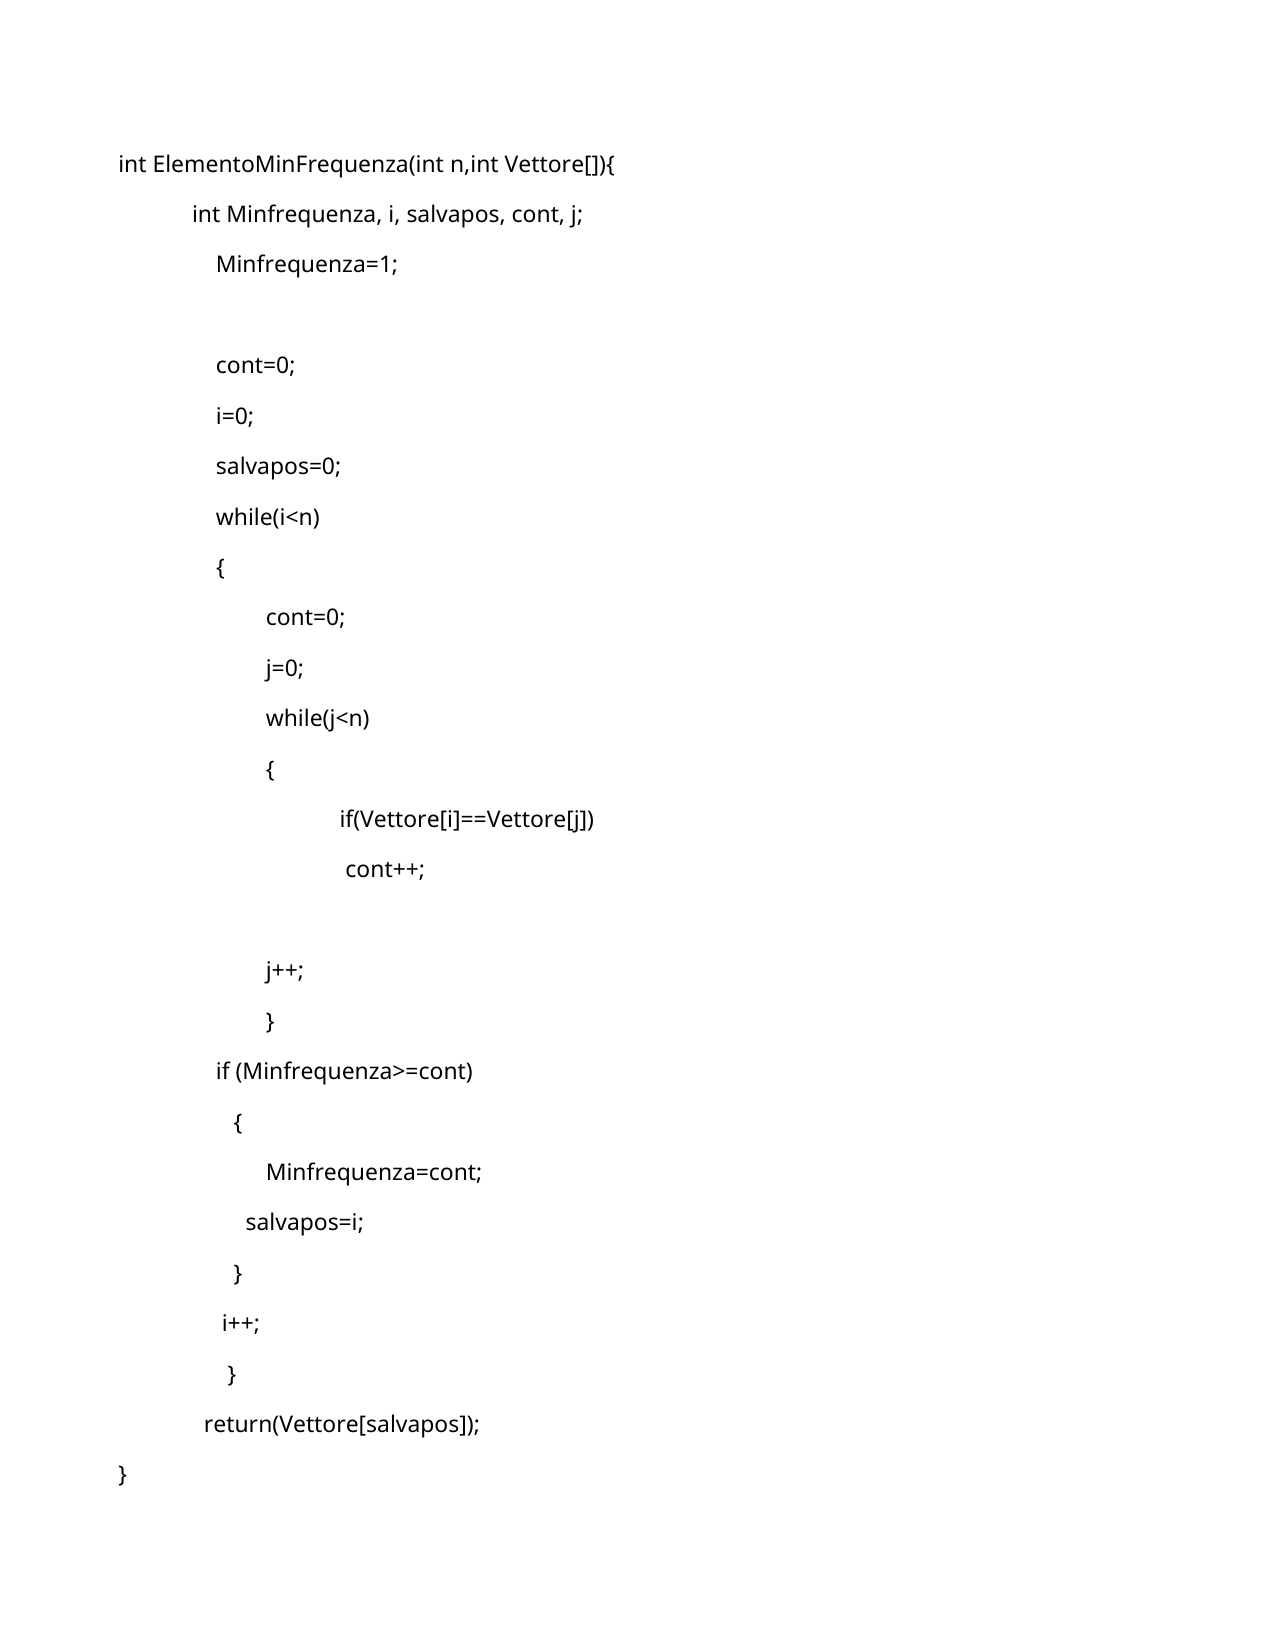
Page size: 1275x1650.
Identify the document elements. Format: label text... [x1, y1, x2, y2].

text int ElementoMinFrequenza(int n,int Vettore[]){ [118, 148, 1157, 179]
text } [118, 1257, 1157, 1288]
text } [118, 1458, 1157, 1490]
text j=0; [118, 652, 1157, 683]
text while(i<n) [118, 501, 1157, 532]
text j++; [118, 954, 1157, 986]
text Minfrequenza=cont; [118, 1156, 1157, 1187]
text while(j<n) [118, 702, 1157, 733]
text { [118, 1106, 1157, 1137]
text cont++; [118, 853, 1157, 885]
text int Minfrequenza, i, salvapos, cont, j; [118, 198, 1157, 229]
text i++; [118, 1307, 1157, 1338]
text cont=0; [118, 349, 1157, 381]
text return(Vettore[salvapos]); [118, 1408, 1157, 1439]
text i=0; [118, 400, 1157, 431]
text } [118, 1005, 1157, 1036]
text } [118, 1358, 1157, 1389]
text salvapos=0; [118, 450, 1157, 481]
text if(Vettore[i]==Vettore[j]) [118, 803, 1157, 834]
text Minfrequenza=1; [118, 248, 1157, 280]
text { [118, 753, 1157, 784]
text if (Minfrequenza>=cont) [118, 1055, 1157, 1086]
text salvapos=i; [118, 1206, 1157, 1238]
text { [118, 551, 1157, 582]
text cont=0; [118, 601, 1157, 633]
